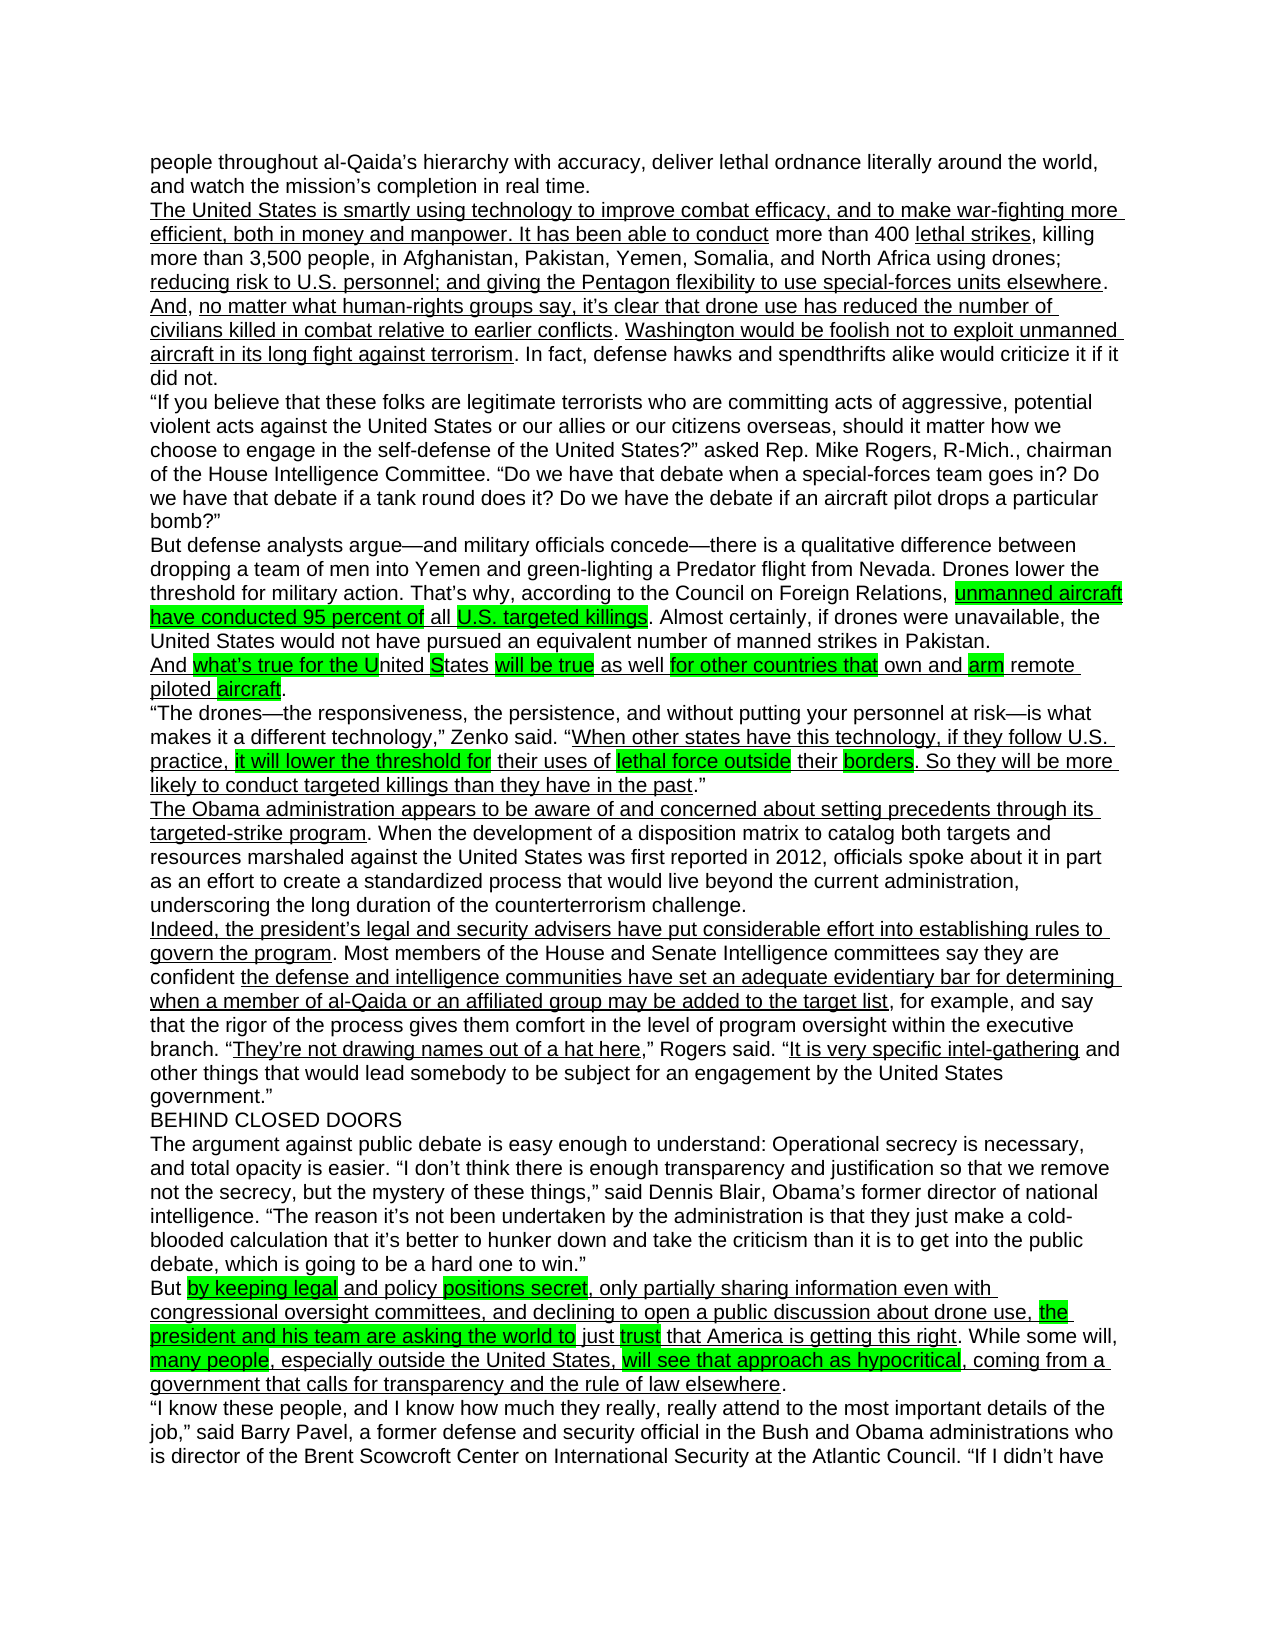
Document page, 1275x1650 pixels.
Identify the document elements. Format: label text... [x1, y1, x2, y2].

text “The drones—the responsiveness, the persistence, and without putting your personnel at risk—is what makes it a different technology,” Zenko said. “When other states have this technology, if they follow U.S. practice, it will lower the threshold for their uses of lethal force outside their borders. So they will be more likely to conduct targeted killings than they have in the past.” [150, 701, 1125, 797]
text Indeed, the president’s legal and security advisers have put considerable effort into establishing rules to govern the program. Most members of the House and Senate Intelligence committees say they are confident the defense and intelligence communities have set an adequate evidentiary bar for determining when a member of al-Qaida or an affiliated group may be added to the target list, for example, and say that the rigor of the process gives them comfort in the level of program oversight within the executive branch. “They’re not drawing names out of a hat here,” Rogers said. “It is very specific intel-gathering and other things that would lead somebody to be subject for an engagement by the United States government.” [150, 917, 1125, 1108]
text The Obama administration appears to be aware of and concerned about setting precedents through its targeted-strike program. When the development of a disposition matrix to catalog both targets and resources marshaled against the United States was first reported in 2012, officials spoke about it in part as an effort to create a standardized process that would live beyond the current administration, underscoring the long duration of the counterterrorism challenge. [150, 797, 1125, 917]
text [150, 150, 1125, 198]
text The United States is smartly using technology to improve combat efficacy, and to make war-fighting more efficient, both in money and manpower. It has been able to conduct more than 400 lethal strikes, killing more than 3,500 people, in Afghanistan, Pakistan, Yemen, Somalia, and North Africa using drones; reducing risk to U.S. personnel; and giving the Pentagon flexibility to use special-forces units elsewhere. And, no matter what human-rights groups say, it’s clear that drone use has reduced the number of civilians killed in combat relative to earlier conflicts. Washington would be foolish not to exploit unmanned aircraft in its long fight against terrorism. In fact, defense hawks and spendthrifts alike would criticize it if it did not. [150, 220, 1125, 389]
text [150, 1396, 1125, 1468]
text The argument against public debate is easy enough to understand: Operational secrecy is necessary, and total opacity is easier. “I don’t think there is enough transparency and justification so that we remove not the secrecy, but the mystery of these things,” said Dennis Blair, Obama’s former director of national intelligence. “The reason it’s not been undertaken by the administration is that they just make a cold-blooded calculation that it’s better to hunker down and take the criticism than it is to get into the public debate, which is going to be a hard one to win.” [150, 1132, 1125, 1276]
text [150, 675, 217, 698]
text And what’s true for the United States will be true as well for other countries that own and arm remote piloted aircraft. [281, 653, 1125, 701]
text “If you believe that these folks are legitimate terrorists who are committing acts of aggressive, potential violent acts against the United States or our allies or our citizens overseas, should it matter how we choose to engage in the self-defense of the United States?” asked Rep. Mike Rogers, R-Mich., chairman of the House Intelligence Committee. “Do we have that debate when a special-forces team goes in? Do we have that debate if a tank round does it? Do we have the debate if an aircraft pilot drops a particular bomb?” [150, 389, 1125, 533]
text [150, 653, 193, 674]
text BEHIND CLOSED DOORS [150, 1108, 1125, 1132]
text But by keeping legal and policy positions secret, only partially sharing information even with congressional oversight committees, and declining to open a public discussion about drone use, the president and his team are asking the world to just trust that America is getting this right. While some will, many people, especially outside the United States, will see that approach as hypocritical, coming from a government that calls for transparency and the rule of law elsewhere. [150, 1276, 1125, 1396]
text But defense analysts argue—and military officials concede—there is a qualitative difference between dropping a team of men into Yemen and green-lighting a Predator flight from Nevada. Drones lower the threshold for military action. That’s why, according to the Council on Foreign Relations, unmanned aircraft have conducted 95 percent of all U.S. targeted killings. Almost certainly, if drones were unavailable, the United States would not have pursued an equivalent number of manned strikes in Pakistan. [150, 533, 1125, 653]
